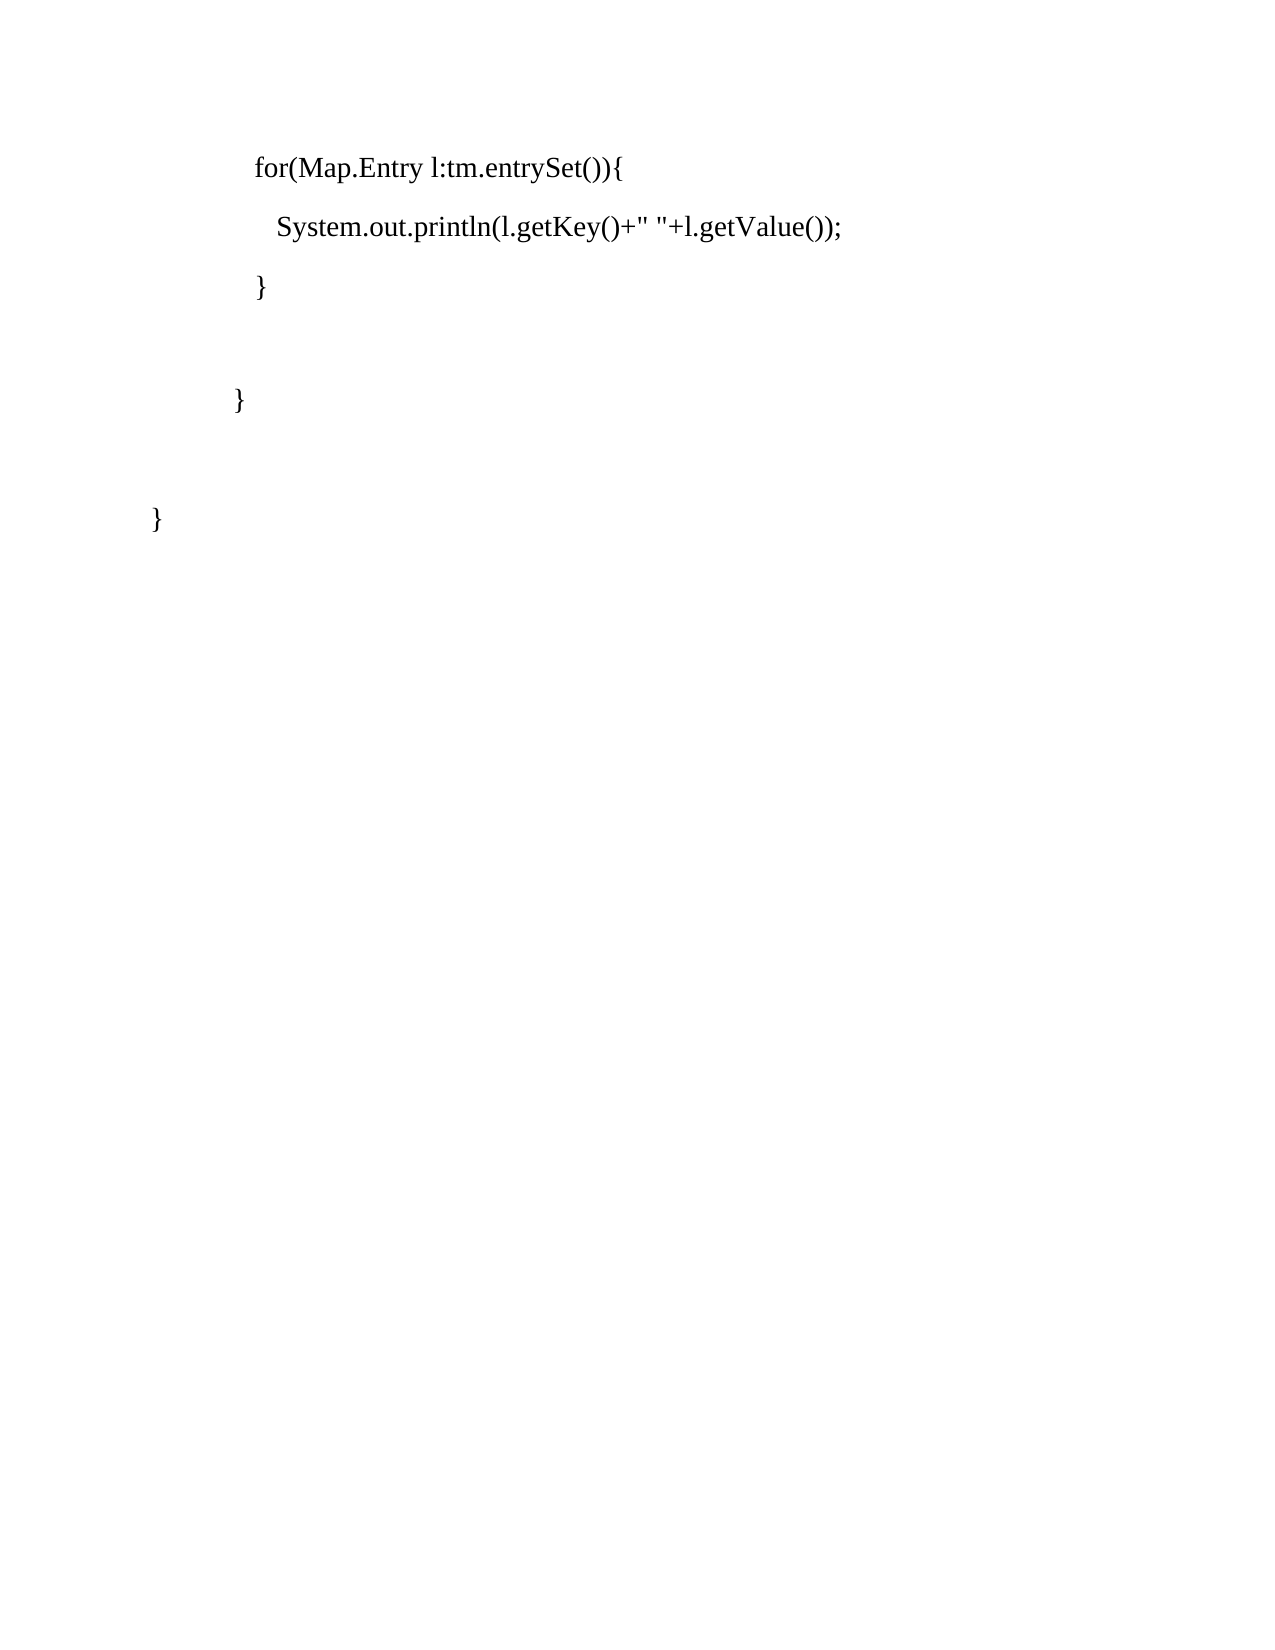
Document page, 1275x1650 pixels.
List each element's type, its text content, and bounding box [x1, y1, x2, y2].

text for(Map.Entry l:tm.entrySet()){ [150, 150, 1125, 183]
text } [150, 269, 1125, 302]
text } [150, 382, 1125, 416]
text System.out.println(l.getKey()+" "+l.getValue()); [150, 209, 1125, 243]
text } [150, 501, 1125, 534]
